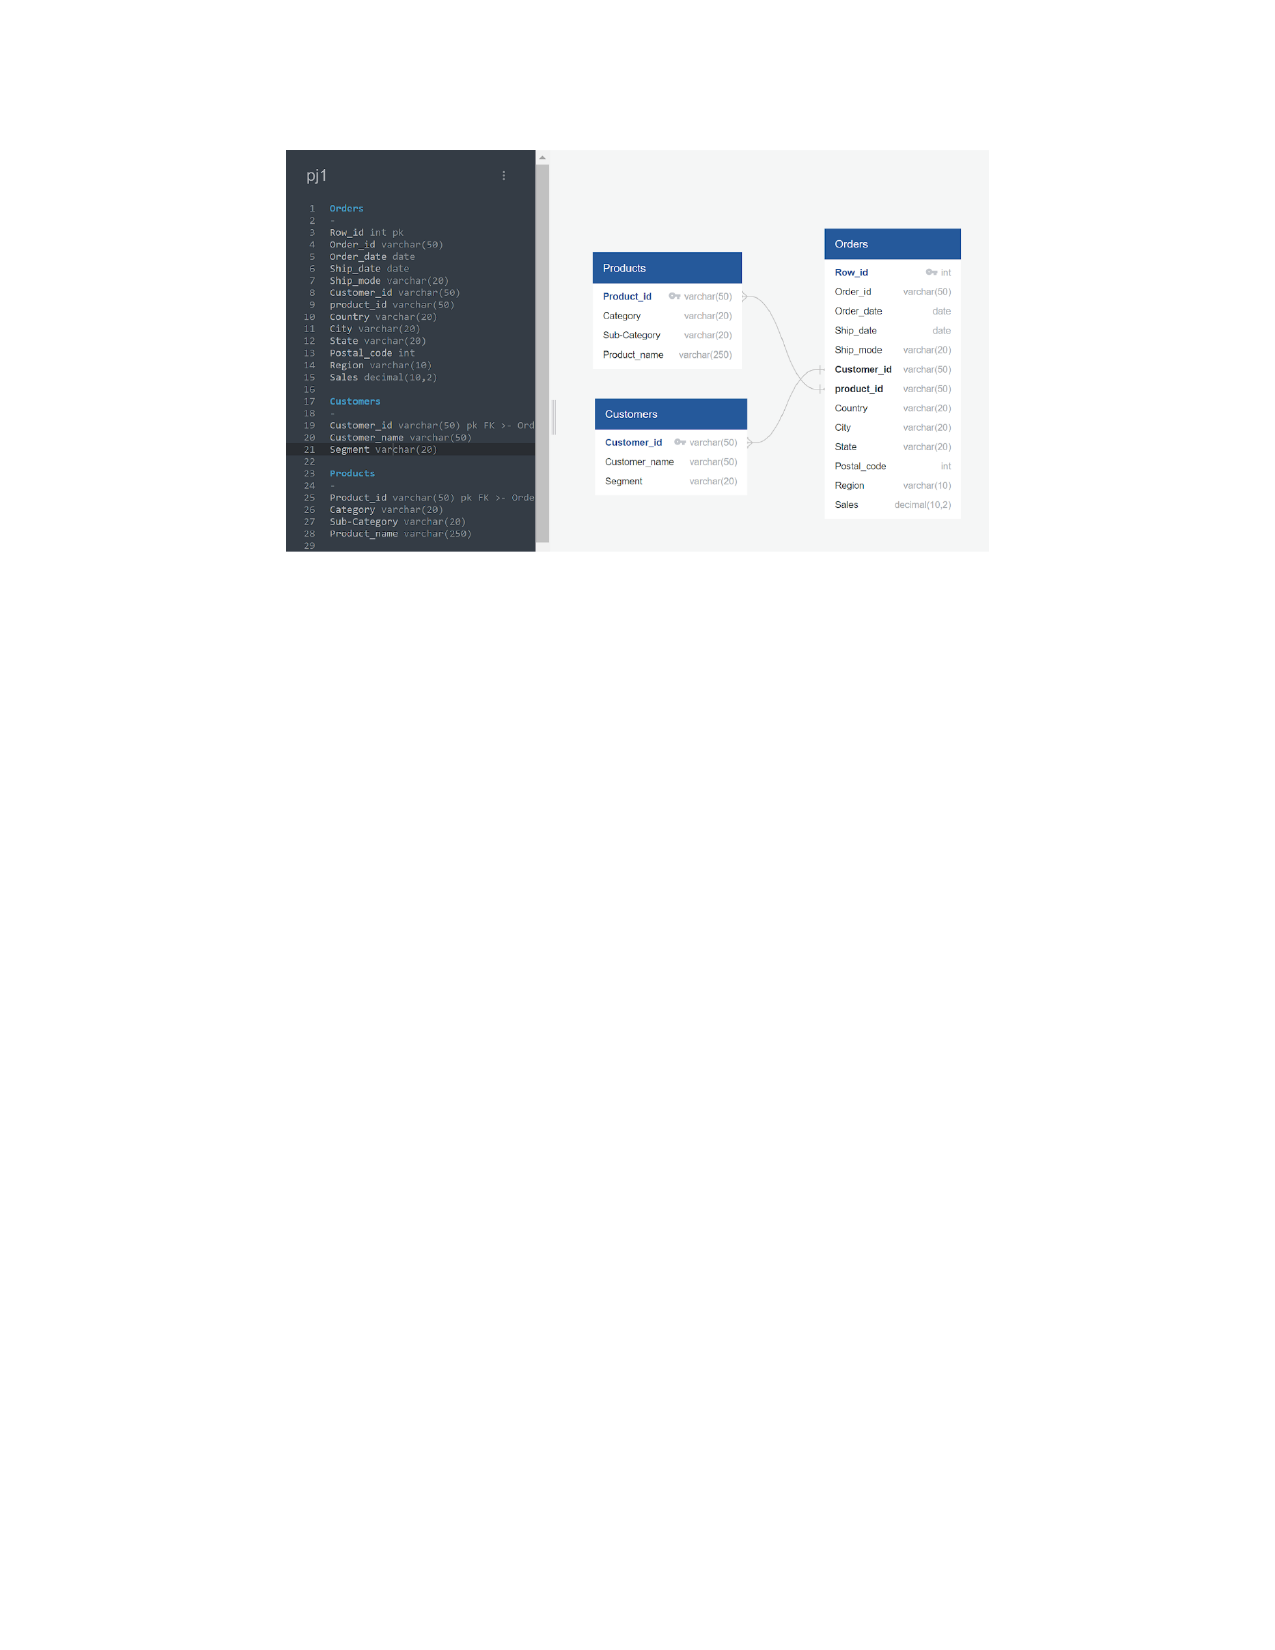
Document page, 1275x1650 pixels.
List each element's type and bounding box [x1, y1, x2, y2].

picture [286, 150, 989, 552]
